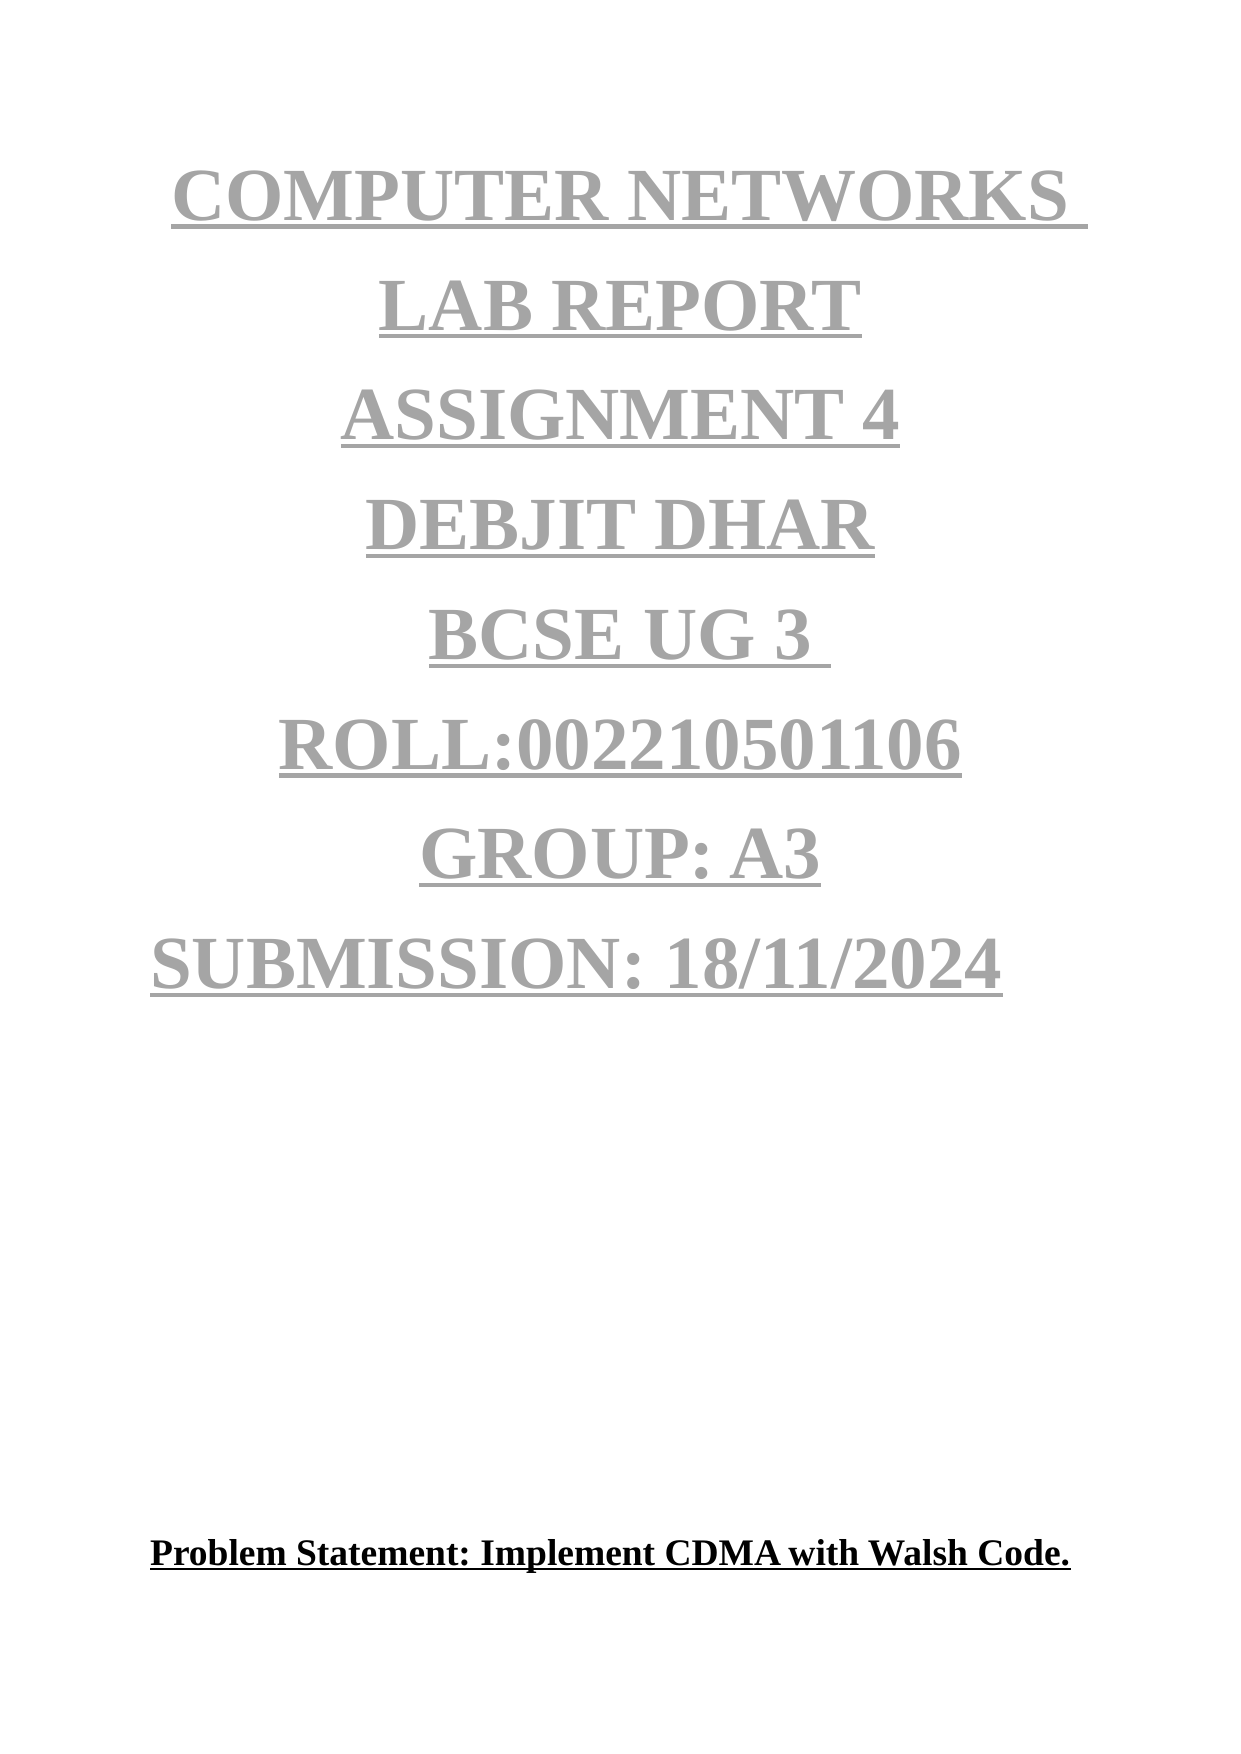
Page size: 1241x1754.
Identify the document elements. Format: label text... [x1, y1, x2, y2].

text SUBMISSION: 18/11/2024 [150, 918, 1090, 1005]
text ROLL:002210501106 [150, 699, 1090, 785]
text BCSE UG 3 [150, 589, 1090, 675]
text COMPUTER NETWORKS [150, 150, 1090, 236]
text Problem Statement: Implement CDMA with Walsh Code. [150, 1531, 1090, 1574]
text ASSIGNMENT 4 [150, 369, 1090, 456]
text GROUP: A3 [150, 809, 1090, 895]
text LAB REPORT [150, 260, 1090, 346]
text DEBJIT DHAR [150, 479, 1090, 566]
